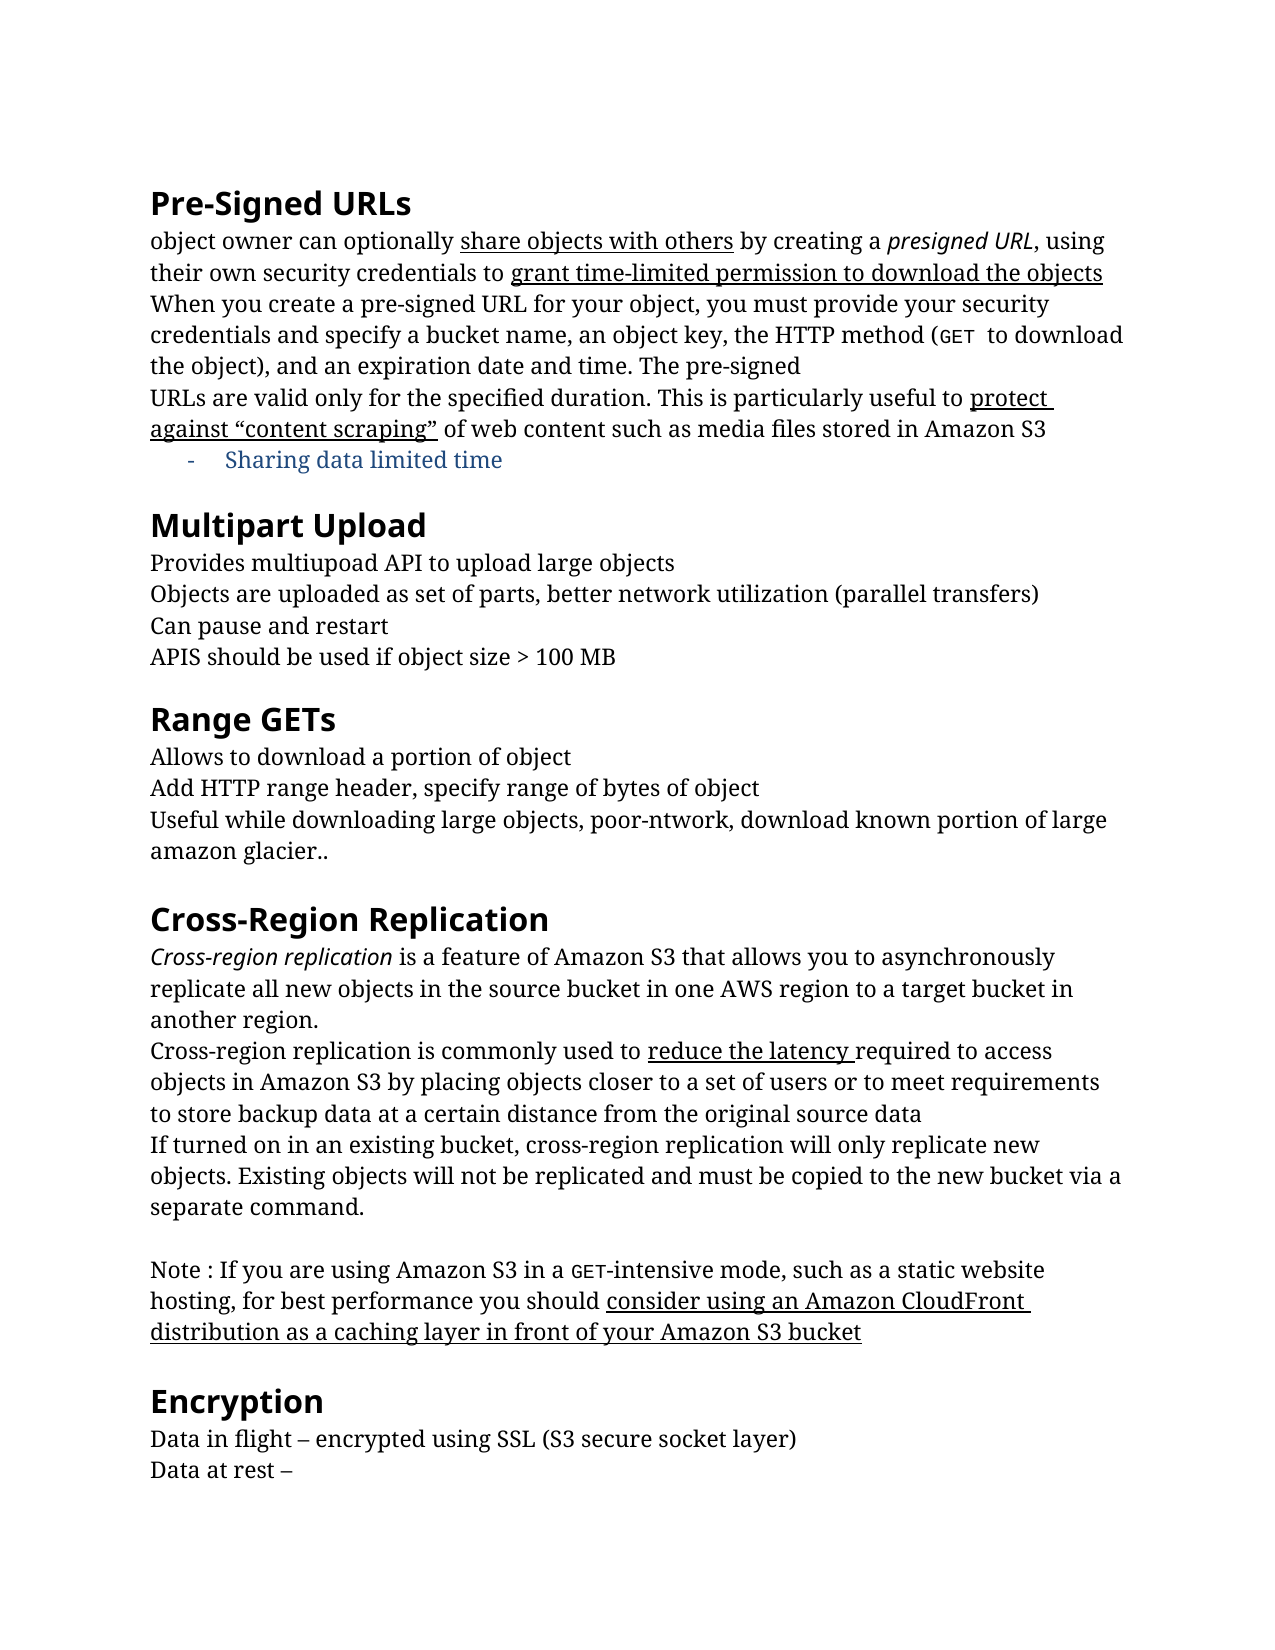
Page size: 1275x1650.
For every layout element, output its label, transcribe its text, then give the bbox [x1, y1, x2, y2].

text Cross-region replication is a feature of Amazon S3 that allows you to asynchronously replicate all new objects in the source bucket in one AWS region to a target bucket in another region. [150, 941, 1125, 1035]
text URLs are valid only for the specified duration. This is particularly useful to protect against “content scraping” of web content such as media files stored in Amazon S3 [150, 381, 1125, 444]
text Pre-Signed URLs [150, 181, 1125, 225]
text Can pause and restart [150, 610, 1125, 641]
text Useful while downloading large objects, poor-ntwork, download known portion of large amazon glacier.. [150, 804, 1125, 866]
text If turned on in an existing bucket, cross-region replication will only replicate new objects. Existing objects will not be replicated and must be copied to the new bucket via a separate command. [150, 1129, 1125, 1223]
text APIS should be used if object size > 100 MB [150, 641, 1125, 672]
text Cross-region replication is commonly used to reduce the latency required to access objects in Amazon S3 by placing objects closer to a set of users or to meet requirements to store backup data at a certain distance from the original source data [150, 1035, 1125, 1129]
text Allows to download a portion of object [150, 741, 1125, 772]
text Encryption [150, 1379, 1125, 1423]
text Add HTTP range header, specify range of bytes of object [150, 772, 1125, 804]
text Range GETs [150, 697, 1125, 741]
text Data in flight – encrypted using SSL (S3 secure socket layer) [150, 1423, 1125, 1454]
text Provides multiupoad API to upload large objects [150, 547, 1125, 578]
text Data at rest – [150, 1454, 1125, 1485]
list Sharing data limited time [187, 444, 1125, 475]
text When you create a pre-signed URL for your object, you must provide your security credentials and specify a bucket name, an object key, the HTTP method (GET to download the object), and an expiration date and time. The pre-signed [150, 288, 1125, 381]
text Cross-Region Replication [150, 897, 1125, 941]
text Multipart Upload [150, 503, 1125, 547]
text object owner can optionally share objects with others by creating a presigned URL, using their own security credentials to grant time-limited permission to download the objects [150, 225, 1125, 288]
text Note : If you are using Amazon S3 in a GET-intensive mode, such as a static website hosting, for best performance you should consider using an Amazon CloudFront distribution as a caching layer in front of your Amazon S3 bucket [150, 1254, 1125, 1348]
text Objects are uploaded as set of parts, better network utilization (parallel transfers) [150, 578, 1125, 610]
